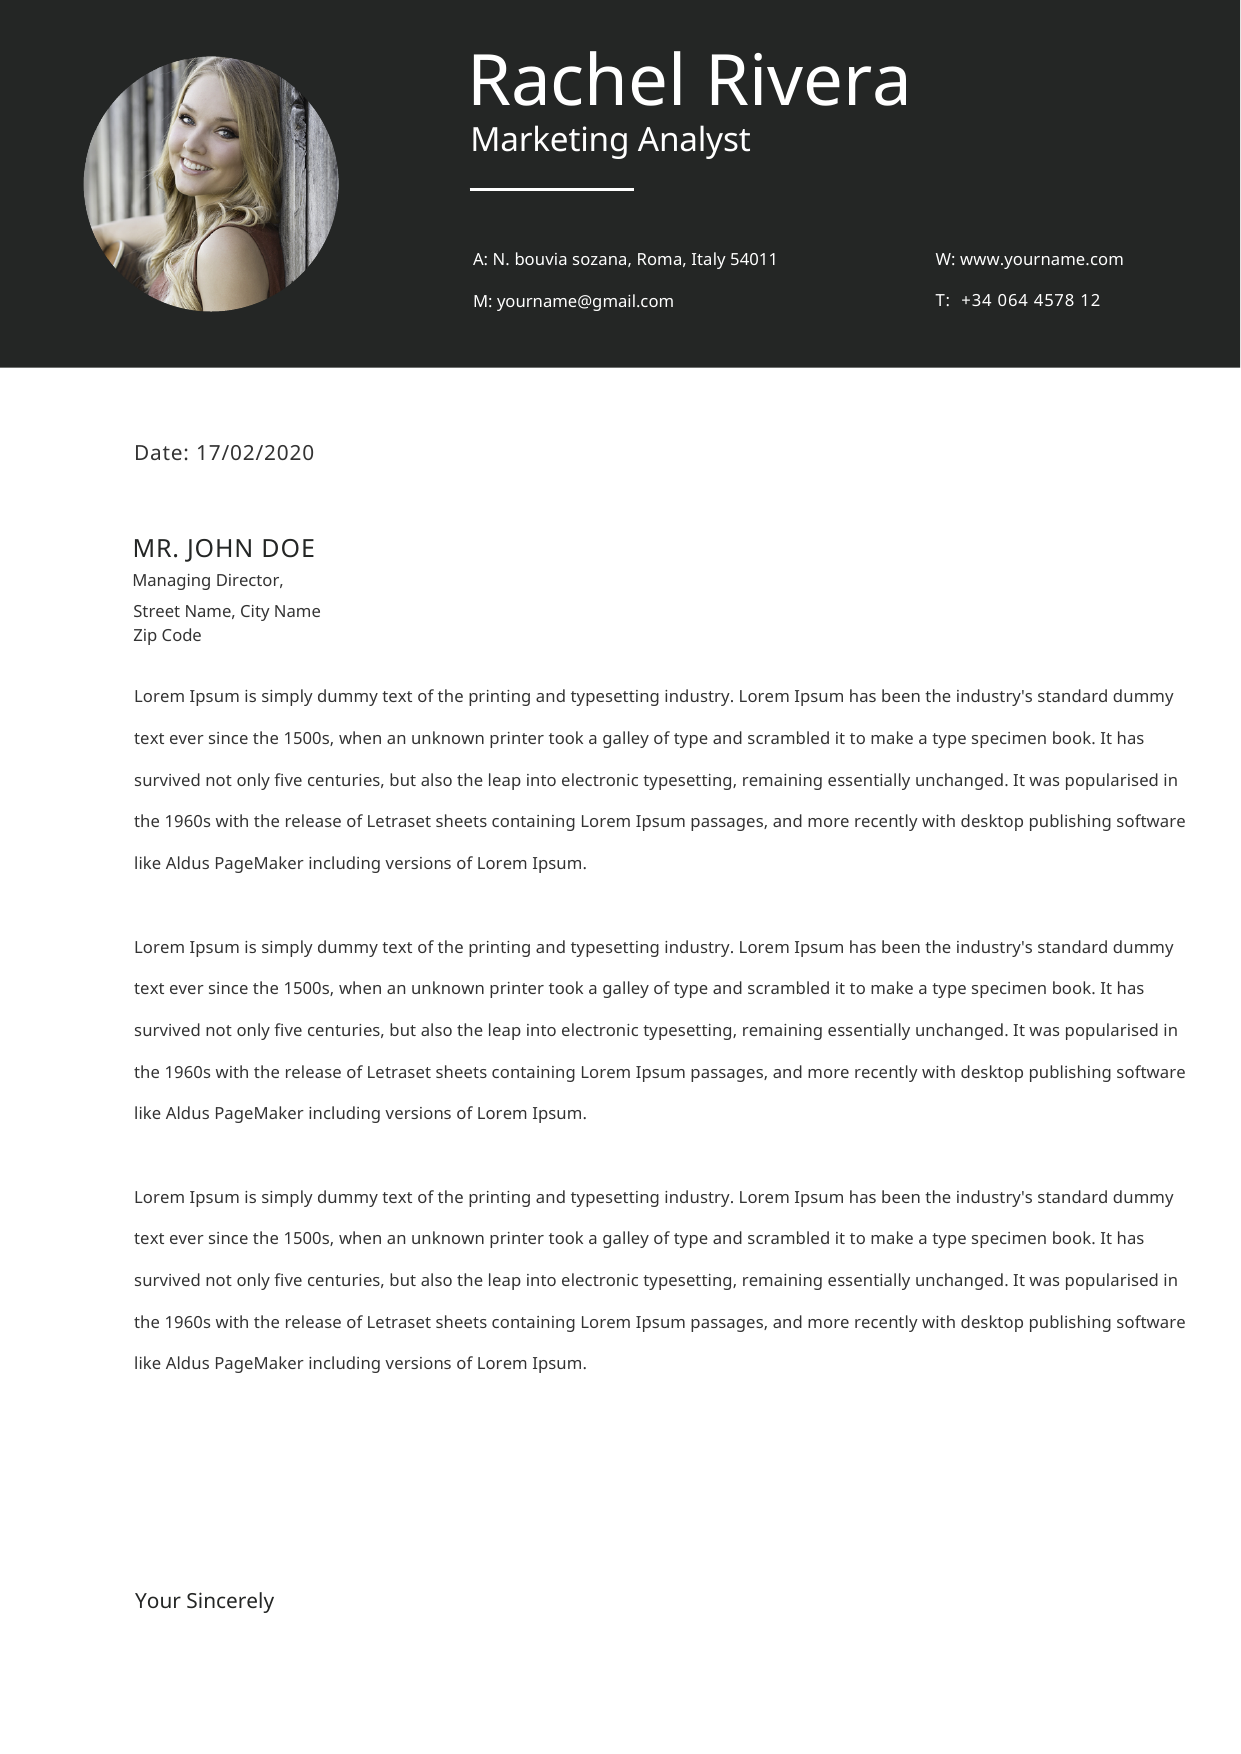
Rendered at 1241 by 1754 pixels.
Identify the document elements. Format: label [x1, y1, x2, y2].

picture [83, 56, 339, 312]
